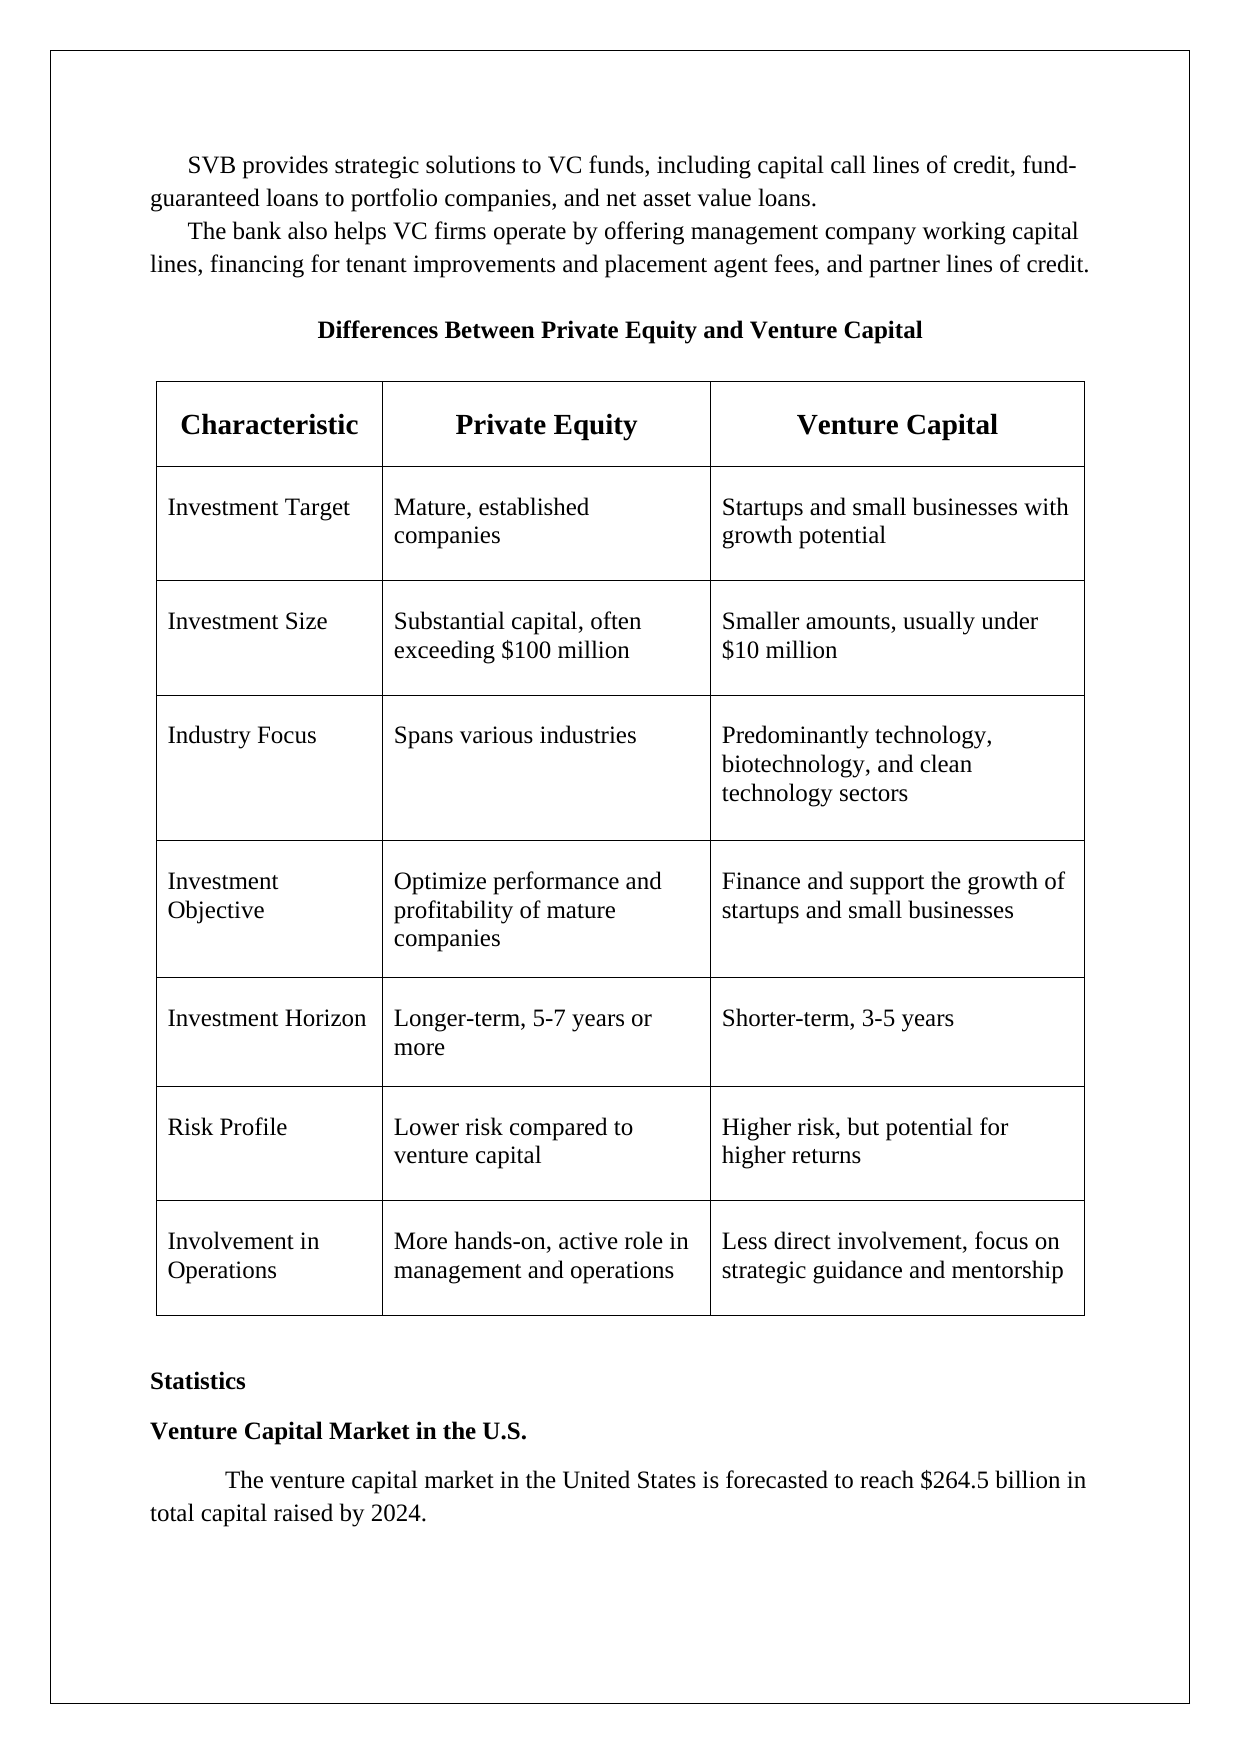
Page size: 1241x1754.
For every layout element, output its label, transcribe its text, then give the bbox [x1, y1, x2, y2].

text Venture Capital Market in the U.S. [150, 1416, 1090, 1444]
table_cell Finance and support the growth of startups and small businesses [711, 841, 1084, 977]
table_cell Investment Target [157, 467, 382, 580]
table_cell Predominantly technology, biotechnology, and clean technology sectors [711, 696, 1084, 840]
table_cell Investment Objective [157, 841, 382, 977]
table_cell Optimize performance and profitability of mature companies [383, 841, 710, 977]
table_cell Startups and small businesses with growth potential [711, 467, 1084, 580]
text The bank also helps VC firms operate by offering management company working capital lines, financing for tenant improvements and placement agent fees, and partner lines of credit. [150, 216, 1090, 278]
table_cell Lower risk compared to venture capital [383, 1087, 710, 1200]
table_header Venture Capital [711, 382, 1084, 466]
table_cell More hands-on, active role in management and operations [383, 1201, 710, 1315]
text Statistics [150, 1366, 1090, 1395]
table_cell Shorter-term, 3-5 years [711, 978, 1084, 1086]
table_cell Investment Horizon [157, 978, 382, 1086]
table_cell Substantial capital, often exceeding $100 million [383, 581, 710, 694]
table_cell Spans various industries [383, 696, 710, 840]
table_header Private Equity [383, 382, 710, 466]
table_cell Investment Size [157, 581, 382, 694]
table_cell Mature, established companies [383, 467, 710, 580]
text The venture capital market in the United States is forecasted to reach $264.5 billion in total capital raised by 2024. [150, 1466, 1090, 1527]
table_cell Risk Profile [157, 1087, 382, 1200]
table_cell Higher risk, but potential for higher returns [711, 1087, 1084, 1200]
table_cell Less direct involvement, focus on strategic guidance and mentorship [711, 1201, 1084, 1315]
text Differences Between Private Equity and Venture Capital [150, 315, 1090, 344]
table_cell Involvement in Operations [157, 1201, 382, 1315]
table_header Characteristic [157, 382, 382, 466]
table_cell Smaller amounts, usually under $10 million [711, 581, 1084, 694]
table_cell Longer-term, 5-7 years or more [383, 978, 710, 1086]
text SVB provides strategic solutions to VC funds, including capital call lines of credit, fund-guaranteed loans to portfolio companies, and net asset value loans. [150, 150, 1090, 212]
table_cell Industry Focus [157, 696, 382, 840]
